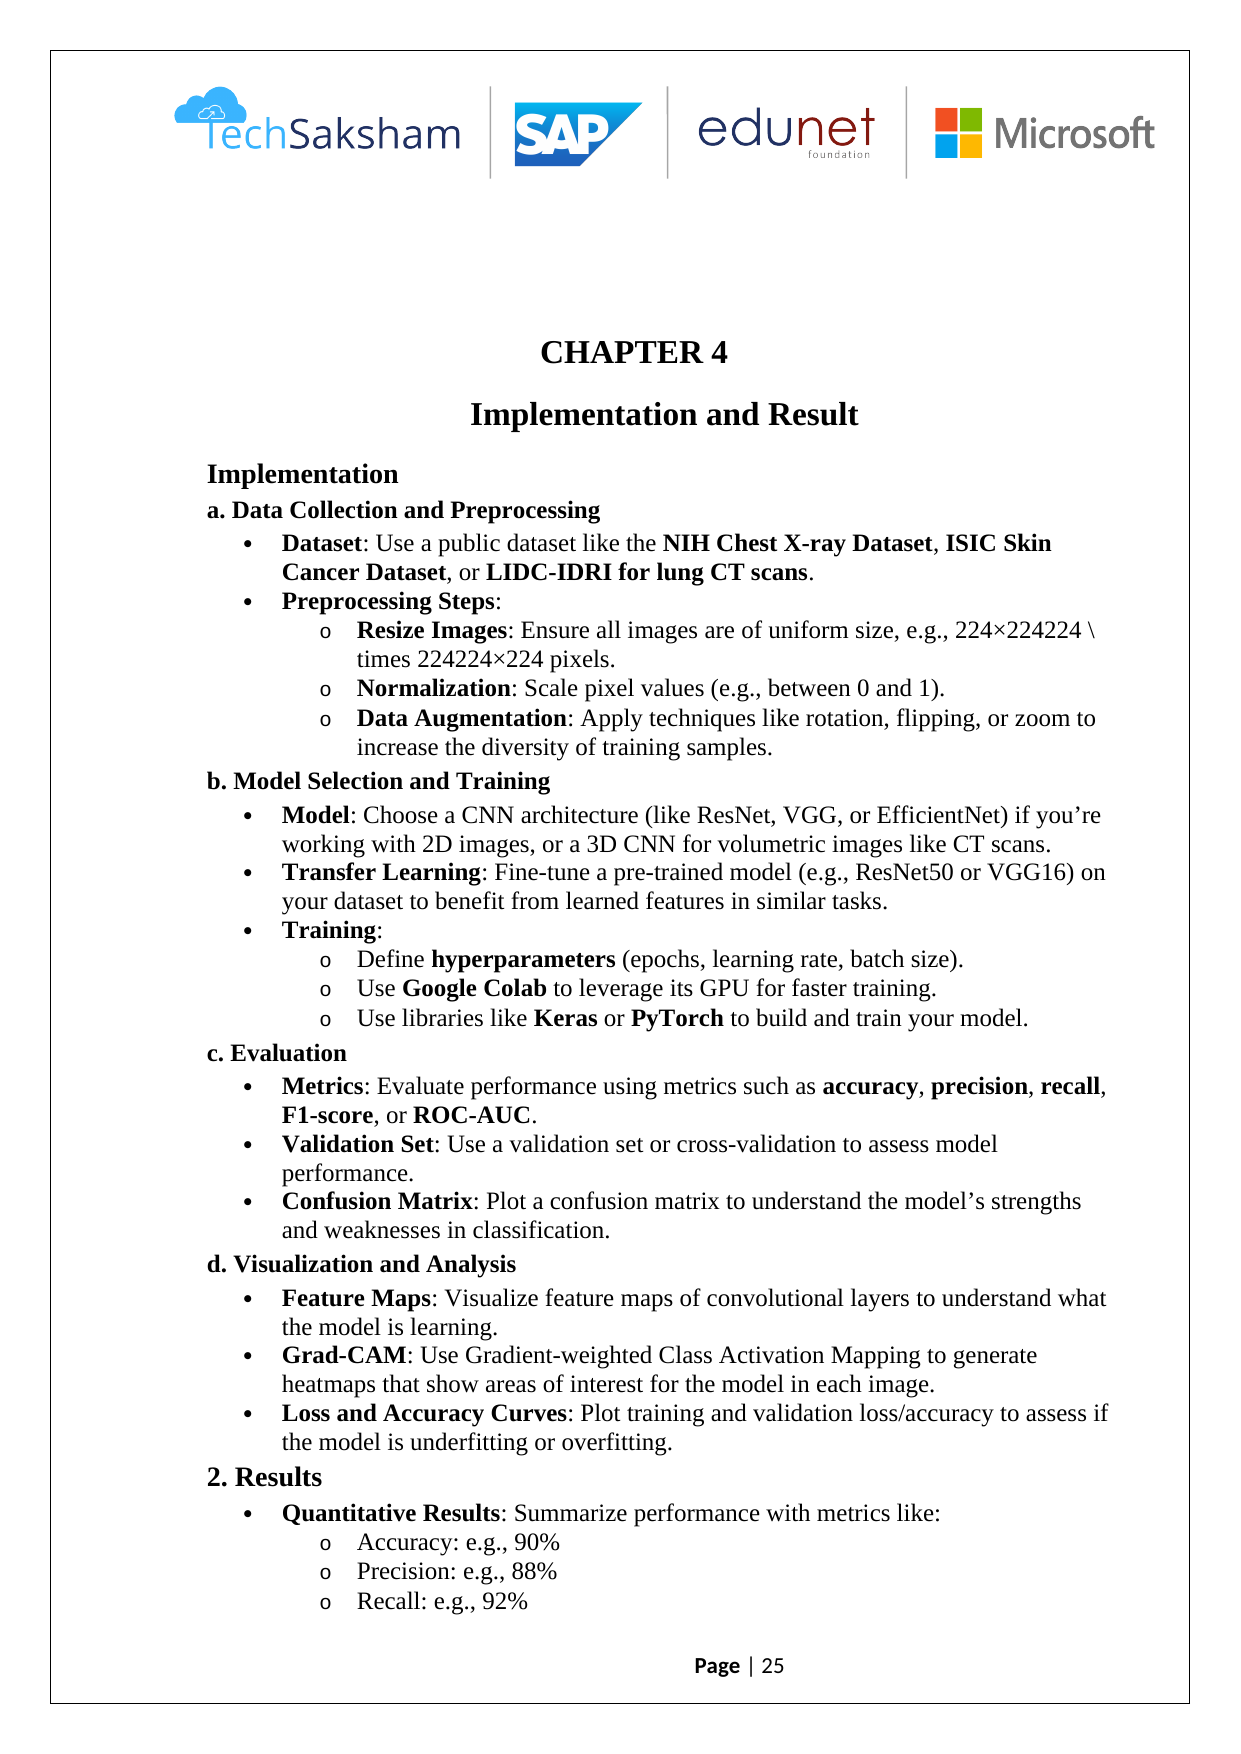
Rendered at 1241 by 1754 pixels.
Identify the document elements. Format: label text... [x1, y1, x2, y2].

list Validation Set: Use a validation set or cross-validation to assess model performance. [244, 1129, 1122, 1186]
list Normalization: Scale pixel values (e.g., between 0 and 1). [319, 673, 1122, 703]
text a. Data Collection and Preprocessing [207, 495, 1122, 523]
list Preprocessing Steps: [244, 586, 1122, 615]
list Precision: e.g., 88% [319, 1556, 1122, 1586]
list Resize Images: Ensure all images are of uniform size, e.g., 224×224224 \times 224224×224 pixels. [319, 615, 1122, 673]
list Dataset: Use a public dataset like the NIH Chest X-ray Dataset, ISIC Skin Cancer Dataset, or LIDC-IDRI for lung CT scans. [244, 528, 1122, 586]
text d. Visualization and Analysis [207, 1249, 1122, 1278]
text c. Evaluation [207, 1038, 1122, 1066]
list Confusion Matrix: Plot a confusion matrix to understand the model’s strengths and weaknesses in classification. [244, 1186, 1122, 1244]
picture [168, 79, 467, 155]
list Quantitative Results: Summarize performance with metrics like: [244, 1498, 1122, 1527]
list Recall: e.g., 92% [319, 1586, 1122, 1616]
list Data Augmentation: Apply techniques like rotation, flipping, or zoom to increase the diversity of training samples. [319, 703, 1122, 761]
list Accuracy: e.g., 90% [319, 1527, 1122, 1556]
list Grad-CAM: Use Gradient-weighted Class Activation Mapping to generate heatmaps that show areas of interest for the model in each image. [244, 1340, 1122, 1398]
list Use libraries like Keras or PyTorch to build and train your model. [319, 1003, 1122, 1032]
list Model: Choose a CNN architecture (like ResNet, VGG, or EfficientNet) if you’re working with 2D images, or a 3D CNN for volumetric images like CT scans. [244, 800, 1122, 857]
list Define hyperparameters (epochs, learning rate, batch size). [319, 944, 1122, 973]
text b. Model Selection and Training [207, 766, 1122, 795]
list Transfer Learning: Fine-tune a pre-trained model (e.g., ResNet50 or VGG16) on your dataset to benefit from learned features in similar tasks. [244, 857, 1122, 915]
list Use Google Colab to leverage its GPU for faster training. [319, 973, 1122, 1003]
picture [691, 100, 883, 165]
picture [514, 98, 644, 167]
list Training: [244, 915, 1122, 944]
text 2. Results [207, 1461, 1122, 1493]
text Implementation [207, 457, 1122, 489]
picture [930, 102, 1161, 163]
list Loss and Accuracy Curves: Plot training and validation loss/accuracy to assess if the model is underfitting or overfitting. [244, 1398, 1122, 1455]
text CHAPTER 4 [207, 332, 1122, 370]
list Metrics: Evaluate performance using metrics such as accuracy, precision, recall, F1-score, or ROC-AUC. [244, 1071, 1122, 1129]
list Feature Maps: Visualize feature maps of convolutional layers to understand what the model is learning. [244, 1283, 1122, 1340]
text Implementation and Result [207, 394, 1122, 433]
